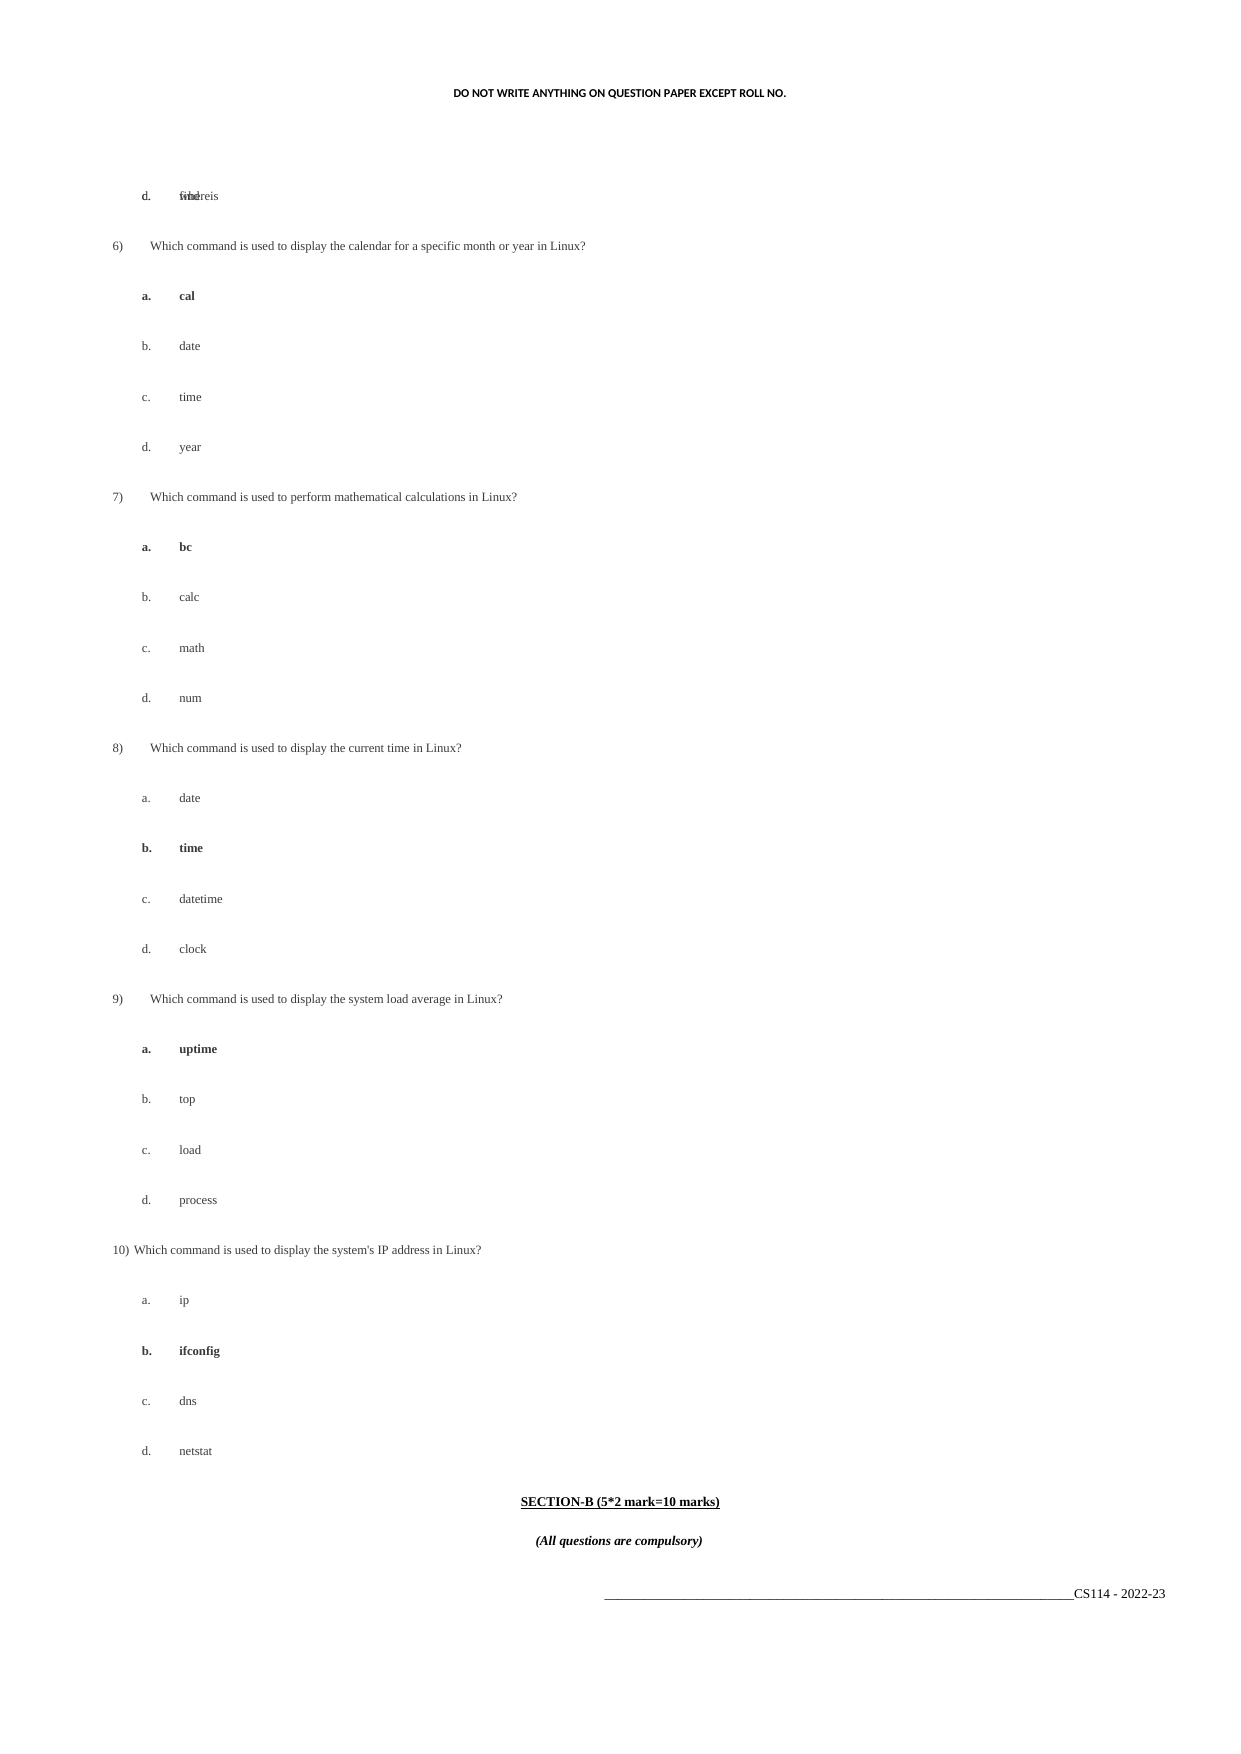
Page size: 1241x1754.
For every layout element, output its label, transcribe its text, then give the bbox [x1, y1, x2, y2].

text 8) Which command is used to display the current time in Linux? [112, 730, 1165, 755]
text a. cal [142, 278, 1165, 303]
text d. year [142, 429, 1165, 454]
text d. clock [142, 931, 1165, 956]
text c. datetime [142, 881, 1165, 906]
text b. date [142, 328, 1165, 353]
text a. uptime [142, 1031, 1165, 1056]
text 9) Which command is used to display the system load average in Linux? [112, 981, 1165, 1006]
text c. time [142, 378, 1165, 404]
text c. math [142, 629, 1165, 655]
text c. dns [142, 1383, 1165, 1408]
text b. ifconfig [142, 1332, 1165, 1358]
text d. netstat [142, 1433, 1165, 1458]
text c. load [142, 1132, 1165, 1157]
text SECTION-B (5*2 mark=10 marks) [75, 1483, 1165, 1509]
text a. ip [142, 1282, 1165, 1307]
text a. bc [142, 529, 1165, 554]
text 10) Which command is used to display the system's IP address in Linux? [112, 1232, 1165, 1257]
text b. top [142, 1081, 1165, 1107]
text d. process [142, 1182, 1165, 1207]
text a. date [142, 780, 1165, 805]
text b. time [142, 830, 1165, 856]
text d. num [142, 680, 1165, 705]
text d. whereis [142, 178, 1165, 203]
text b. calc [142, 579, 1165, 604]
text 6) Which command is used to display the calendar for a specific month or year in Linux? [112, 228, 1165, 253]
text (All questions are compulsory) [75, 1522, 1165, 1548]
text 7) Which command is used to perform mathematical calculations in Linux? [112, 479, 1165, 504]
